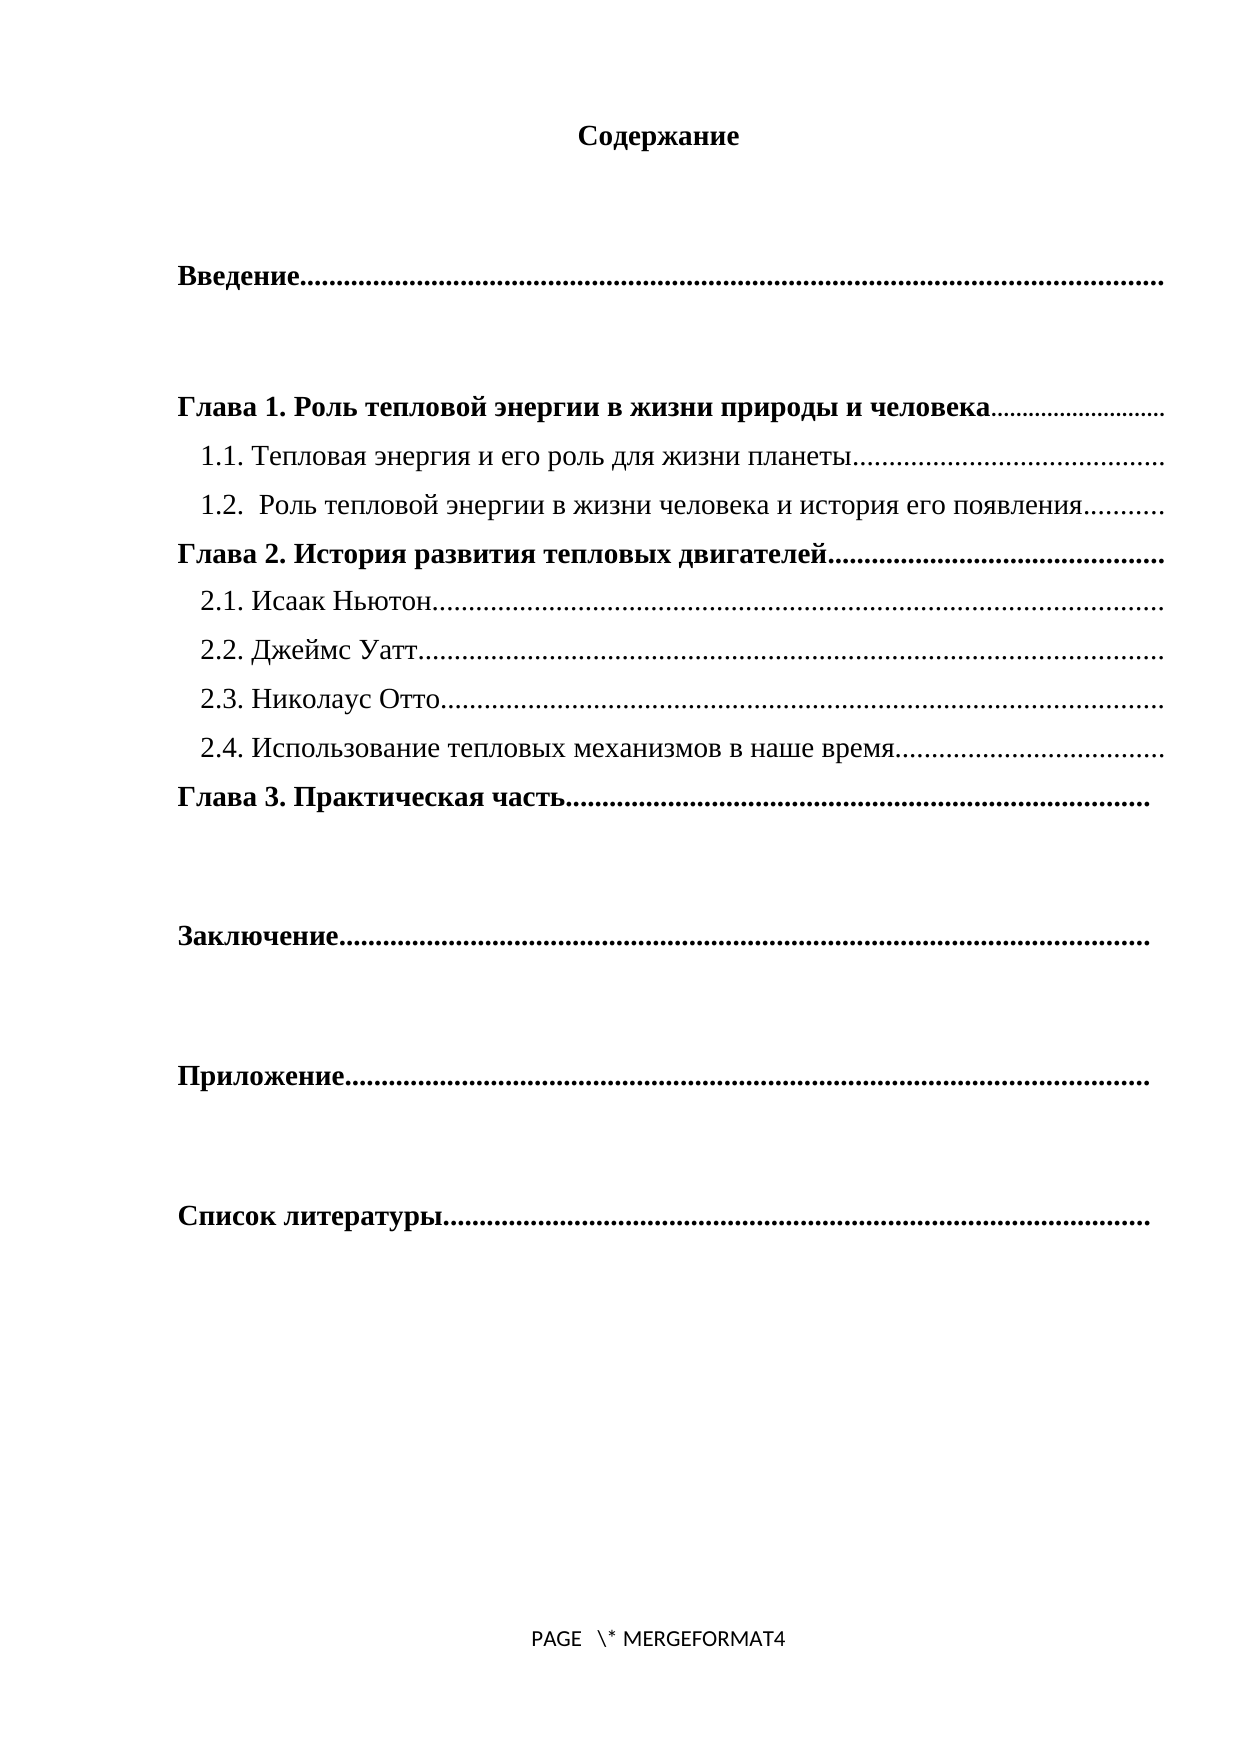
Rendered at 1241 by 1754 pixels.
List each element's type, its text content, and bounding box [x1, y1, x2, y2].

text Глава 2. История развития тепловых двигателей 7 [293, 536, 1140, 570]
text Список литературы 21 [177, 1198, 1140, 1231]
text Заключение. 14 [177, 918, 1140, 952]
text Глава 1. Роль тепловой энергии в жизни природы и человека 5 [177, 389, 1140, 423]
text 2.2. Джеймс Уатт 7 [200, 632, 1140, 666]
text 1.1. Тепловая энергия и его роль для жизни планеты 5 [200, 438, 1140, 472]
text 2.1. Исаак Ньютон 7 [432, 583, 1140, 617]
text Глава 3. Практическая часть 10 [177, 779, 1140, 812]
text 1.2. Роль тепловой энергии в жизни человека и история его появления. 5 [200, 487, 1140, 521]
text Содержание [177, 118, 1140, 152]
text 2.3. Николаус Отто 7 [440, 681, 1140, 714]
text Введение 3 [177, 258, 1140, 291]
text 2.3. Николаус Отто 7 [200, 681, 251, 714]
text Приложение 15 [177, 1058, 1140, 1092]
text 2.4. Использование тепловых механизмов в наше время 8 [200, 730, 1140, 763]
